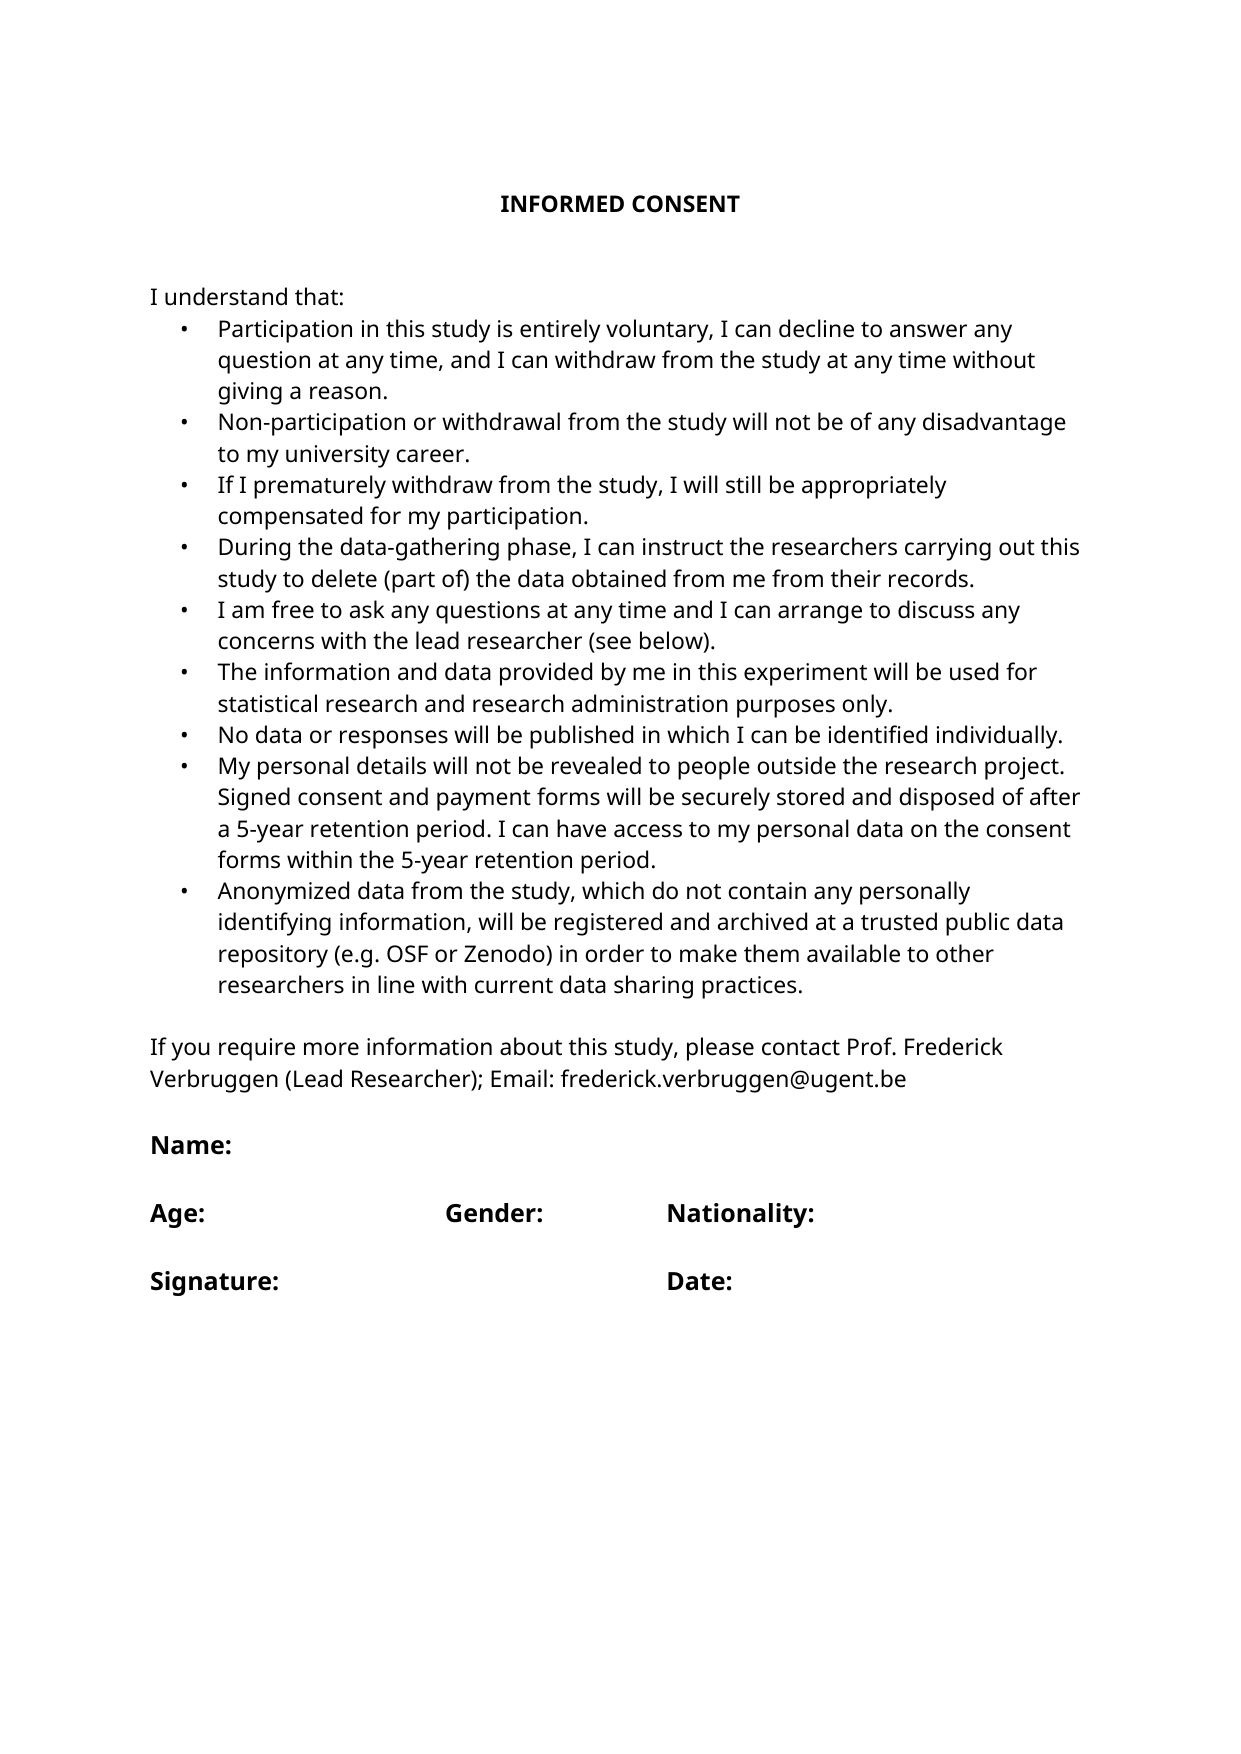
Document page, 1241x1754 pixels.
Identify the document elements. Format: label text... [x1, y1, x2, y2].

list The information and data provided by me in this experiment will be used for statistical research and research administration purposes only. [180, 656, 1090, 719]
list I am free to ask any questions at any time and I can arrange to discuss any concerns with the lead researcher (see below). [180, 594, 1090, 656]
list Participation in this study is entirely voluntary, I can decline to answer any question at any time, and I can withdraw from the study at any time without giving a reason. [180, 312, 1090, 406]
text Age: Gender: Nationality: [150, 1196, 1090, 1230]
list During the data-gathering phase, I can instruct the researchers carrying out this study to delete (part of) the data obtained from me from their records. [180, 531, 1090, 594]
text Name: [150, 1128, 1090, 1162]
list Non-participation or withdrawal from the study will not be of any disadvantage to my university career. [180, 406, 1090, 469]
list If I prematurely withdraw from the study, I will still be appropriately compensated for my participation. [180, 469, 1090, 531]
list No data or responses will be published in which I can be identified individually. [180, 719, 1090, 750]
text INFORMED CONSENT [150, 187, 1090, 219]
list My personal details will not be revealed to people outside the research project. Signed consent and payment forms will be securely stored and disposed of after a 5-year retention period. I can have access to my personal data on the consent forms within the 5-year retention period. [180, 750, 1090, 875]
text If you require more information about this study, please contact Prof. Frederick Verbruggen (Lead Researcher); Email: frederick.verbruggen@ugent.be [150, 1031, 1090, 1094]
list Anonymized data from the study, which do not contain any personally identifying information, will be registered and archived at a trusted public data repository (e.g. OSF or Zenodo) in order to make them available to other researchers in line with current data sharing practices. [180, 875, 1090, 1000]
text Signature: Date: [150, 1264, 1090, 1298]
text I understand that: [150, 281, 1090, 312]
